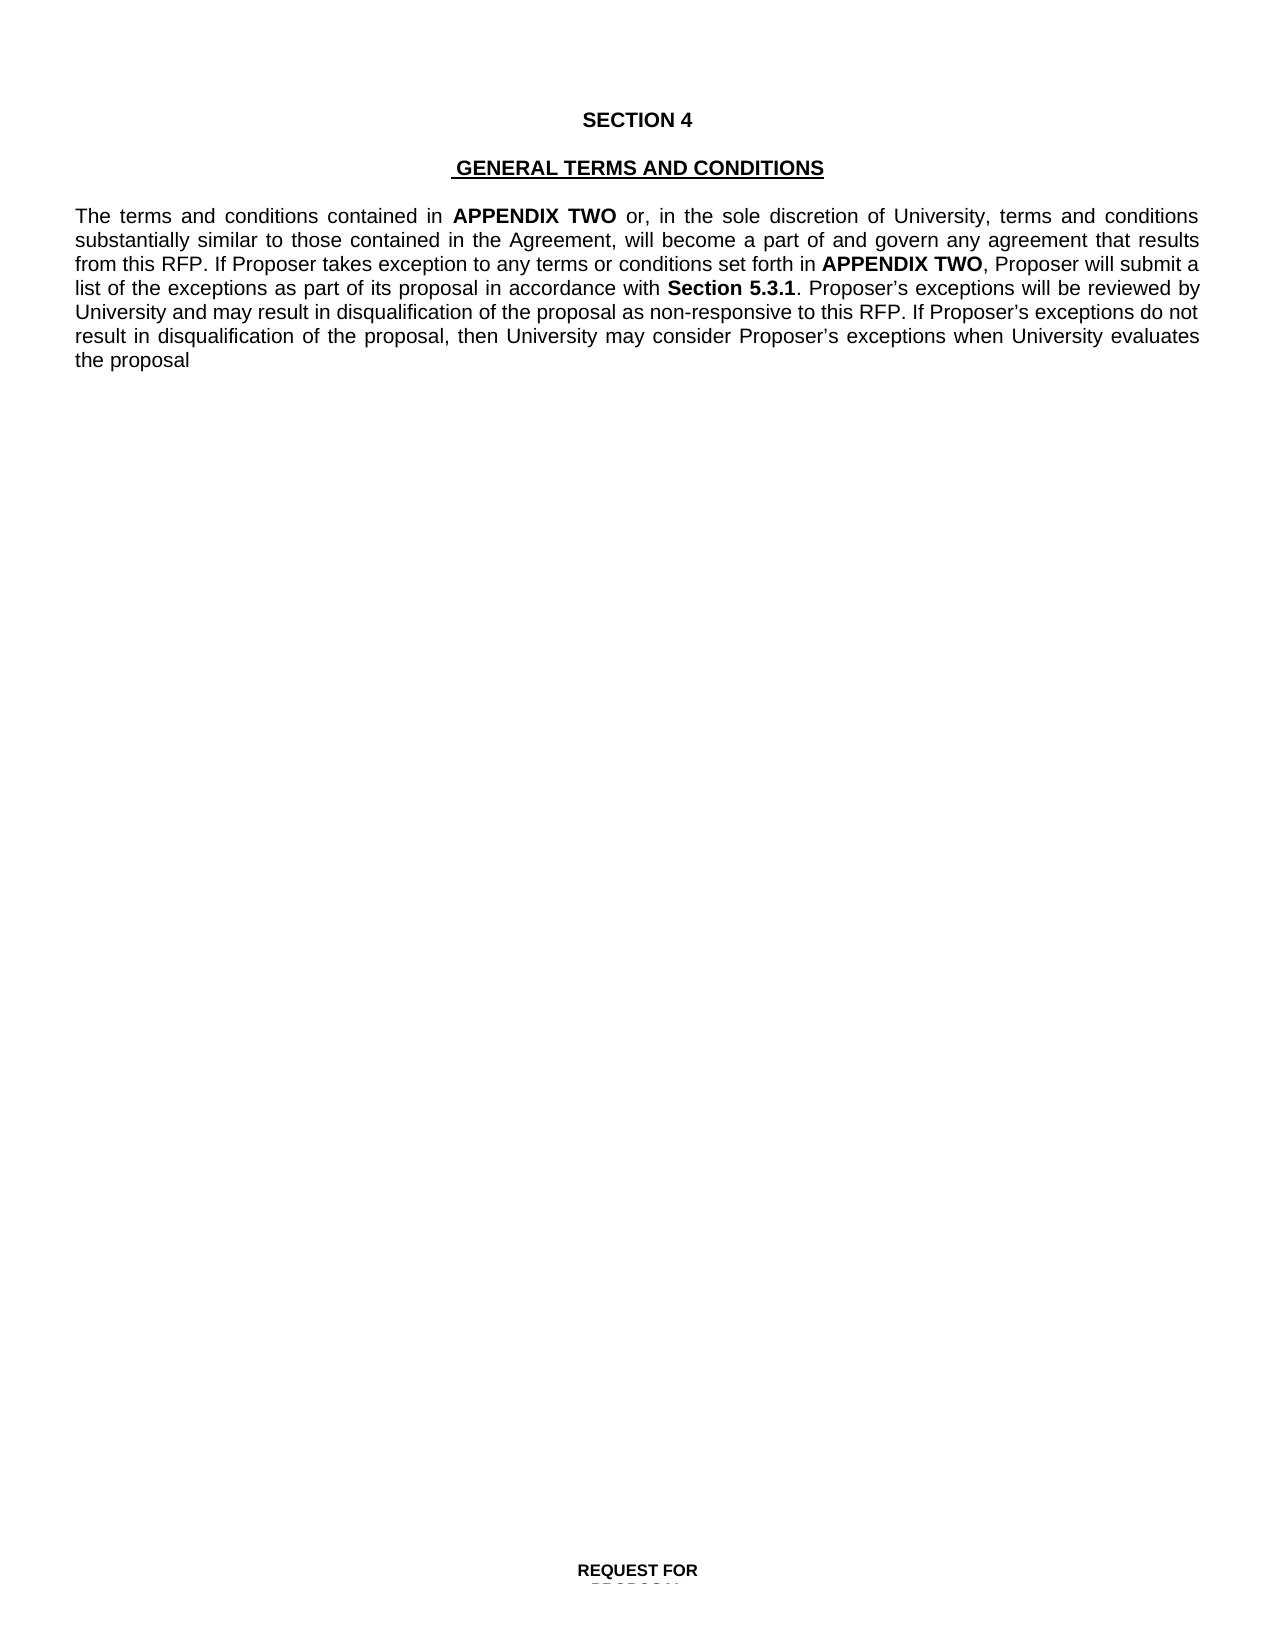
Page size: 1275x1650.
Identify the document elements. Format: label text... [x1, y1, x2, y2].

subtitle SECTION 4 [64, 108, 1210, 132]
subtitle GENERAL TERMS AND CONDITIONS [64, 156, 1211, 180]
text The terms and conditions contained in APPENDIX TWO or, in the sole discretion of University, terms and conditions substantially similar to those contained in the Agreement, will become a part of and govern any agreement that results from this RFP. If Proposer takes exception to any terms or conditions set forth in APPENDIX TWO, Proposer will submit a list of the exceptions as part of its proposal in accordance with Section 5.3.1. Proposer’s exceptions will be reviewed by University and may result in disqualification of the proposal as non-responsive to this RFP. If Proposer’s exceptions do not result in disqualification of the proposal, then University may consider Proposer’s exceptions when University evaluates the proposal [75, 204, 1200, 371]
